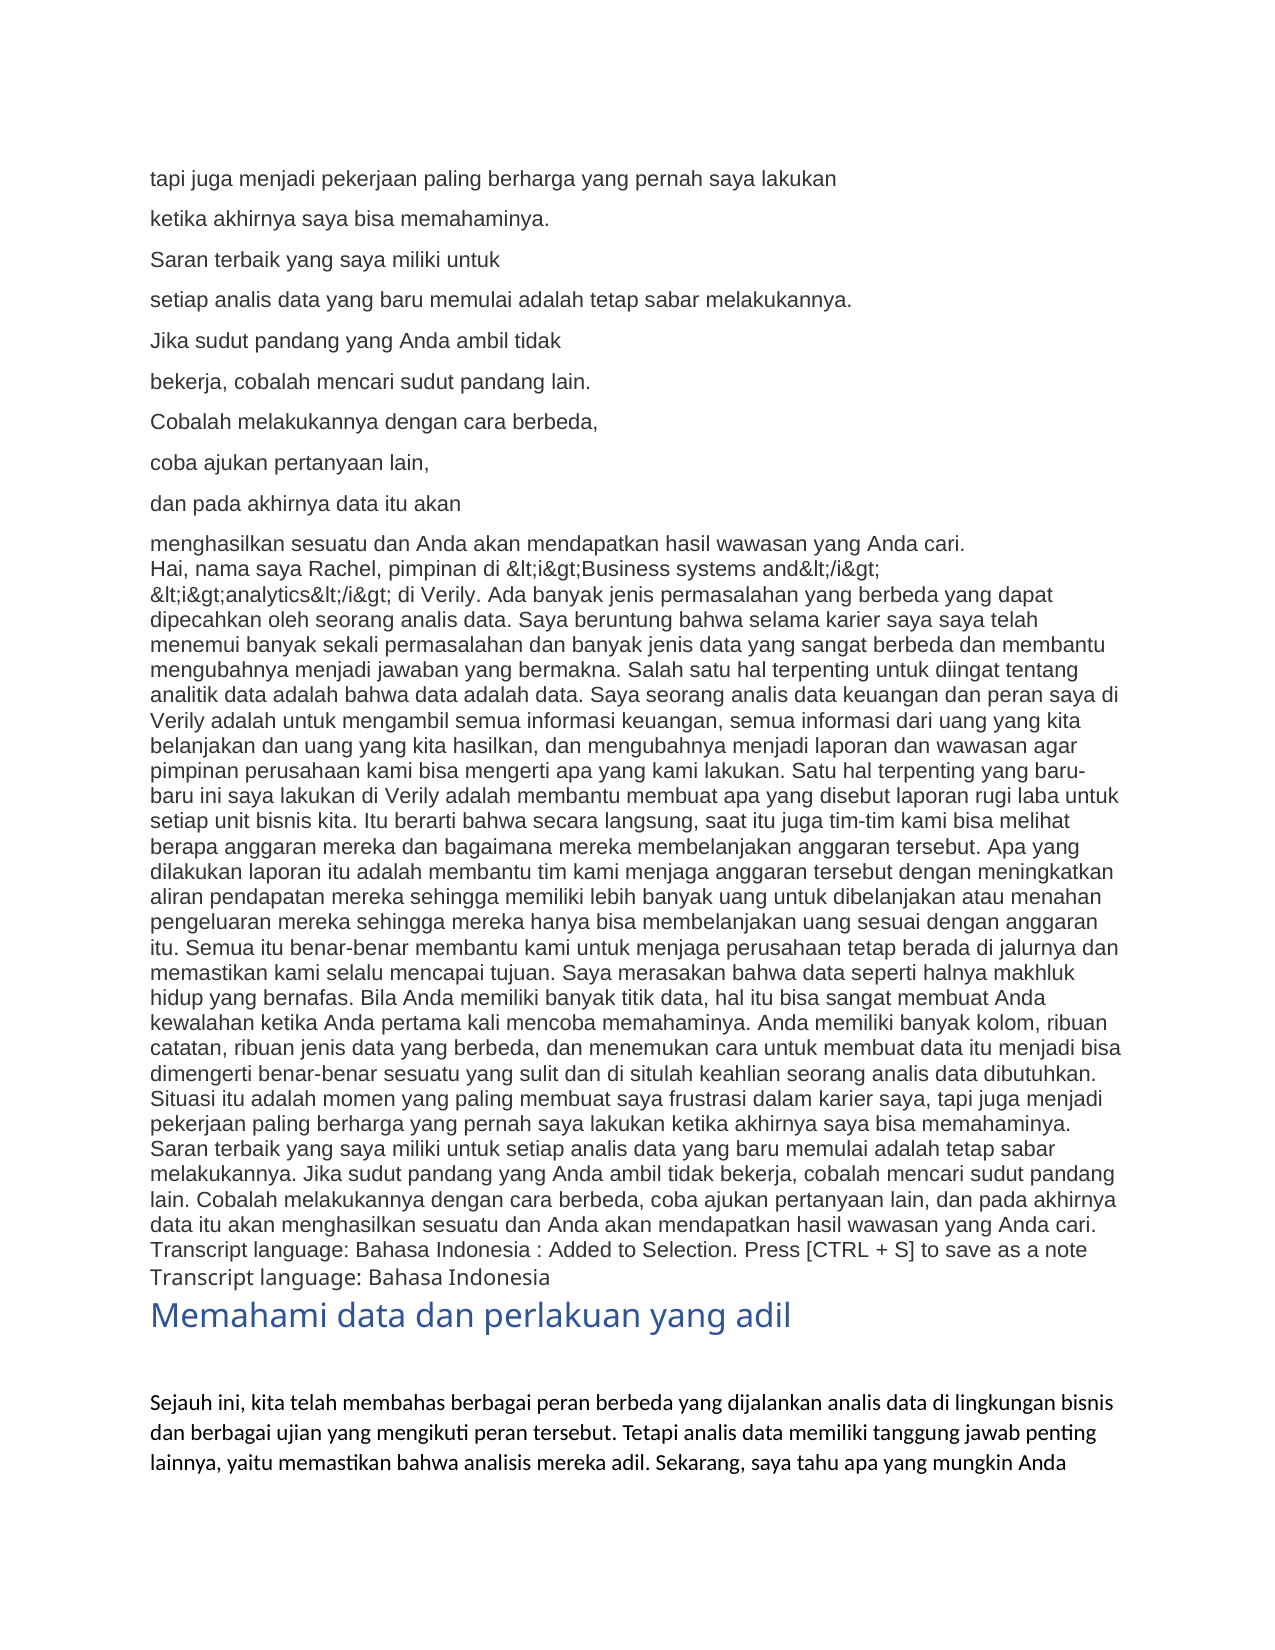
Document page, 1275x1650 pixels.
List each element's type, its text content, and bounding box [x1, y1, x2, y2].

text Hai, nama saya Rachel, pimpinan di &lt;i&gt;Business systems and&lt;/i&gt; &lt;i&gt;analytics&lt;/i&gt; di Verily. Ada banyak jenis permasalahan yang berbeda yang dapat dipecahkan oleh seorang analis data. Saya beruntung bahwa selama karier saya saya telah menemui banyak sekali permasalahan dan banyak jenis data yang sangat berbeda dan membantu mengubahnya menjadi jawaban yang bermakna. Salah satu hal terpenting untuk diingat tentang analitik data adalah bahwa data adalah data. Saya seorang analis data keuangan dan peran saya di Verily adalah untuk mengambil semua informasi keuangan, semua informasi dari uang yang kita belanjakan dan uang yang kita hasilkan, dan mengubahnya menjadi laporan dan wawasan agar pimpinan perusahaan kami bisa mengerti apa yang kami lakukan. Satu hal terpenting yang baru-baru ini saya lakukan di Verily adalah membantu membuat apa yang disebut laporan rugi laba untuk setiap unit bisnis kita. Itu berarti bahwa secara langsung, saat itu juga tim-tim kami bisa melihat berapa anggaran mereka dan bagaimana mereka membelanjakan anggaran tersebut. Apa yang dilakukan laporan itu adalah membantu tim kami menjaga anggaran tersebut dengan meningkatkan aliran pendapatan mereka sehingga memiliki lebih banyak uang untuk dibelanjakan atau menahan pengeluaran mereka sehingga mereka hanya bisa membelanjakan uang sesuai dengan anggaran itu. Semua itu benar-benar membantu kami untuk menjaga perusahaan tetap berada di jalurnya dan memastikan kami selalu mencapai tujuan. Saya merasakan bahwa data seperti halnya makhluk hidup yang bernafas. Bila Anda memiliki banyak titik data, hal itu bisa sangat membuat Anda kewalahan ketika Anda pertama kali mencoba memahaminya. Anda memiliki banyak kolom, ribuan catatan, ribuan jenis data yang berbeda, dan menemukan cara untuk membuat data itu menjadi bisa dimengerti benar-benar sesuatu yang sulit dan di situlah keahlian seorang analis data dibutuhkan. Situasi itu adalah momen yang paling membuat saya frustrasi dalam karier saya, tapi juga menjadi pekerjaan paling berharga yang pernah saya lakukan ketika akhirnya saya bisa memahaminya. Saran terbaik yang saya miliki untuk setiap analis data yang baru memulai adalah tetap sabar melakukannya. Jika sudut pandang yang Anda ambil tidak bekerja, cobalah mencari sudut pandang lain. Cobalah melakukannya dengan cara berbeda, coba ajukan pertanyaan lain, dan pada akhirnya data itu akan menghasilkan sesuatu dan Anda akan mendapatkan hasil wawasan yang Anda cari. Transcript language: Bahasa Indonesia : Added to Selection. Press [CTRL + S] to save as a note [150, 556, 1125, 1262]
text Jika sudut pandang yang Anda ambil tidak [150, 312, 1125, 353]
text dan pada akhirnya data itu akan [150, 475, 1125, 516]
text tapi juga menjadi pekerjaan paling berharga yang pernah saya lakukan [150, 150, 1125, 191]
subtitle Memahami data dan perlakuan yang adil [150, 1292, 1125, 1337]
text Cobalah melakukannya dengan cara berbeda, [150, 394, 1125, 434]
text ketika akhirnya saya bisa memahaminya. [150, 191, 1125, 231]
text coba ajukan pertanyaan lain, [150, 434, 1125, 475]
text Saran terbaik yang saya miliki untuk [150, 231, 1125, 272]
text bekerja, cobalah mencari sudut pandang lain. [150, 353, 1125, 394]
text Transcript language: Bahasa Indonesia [150, 1262, 1125, 1292]
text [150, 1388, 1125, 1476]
text menghasilkan sesuatu dan Anda akan mendapatkan hasil wawasan yang Anda cari. [150, 516, 1125, 556]
text setiap analis data yang baru memulai adalah tetap sabar melakukannya. [150, 272, 1125, 312]
